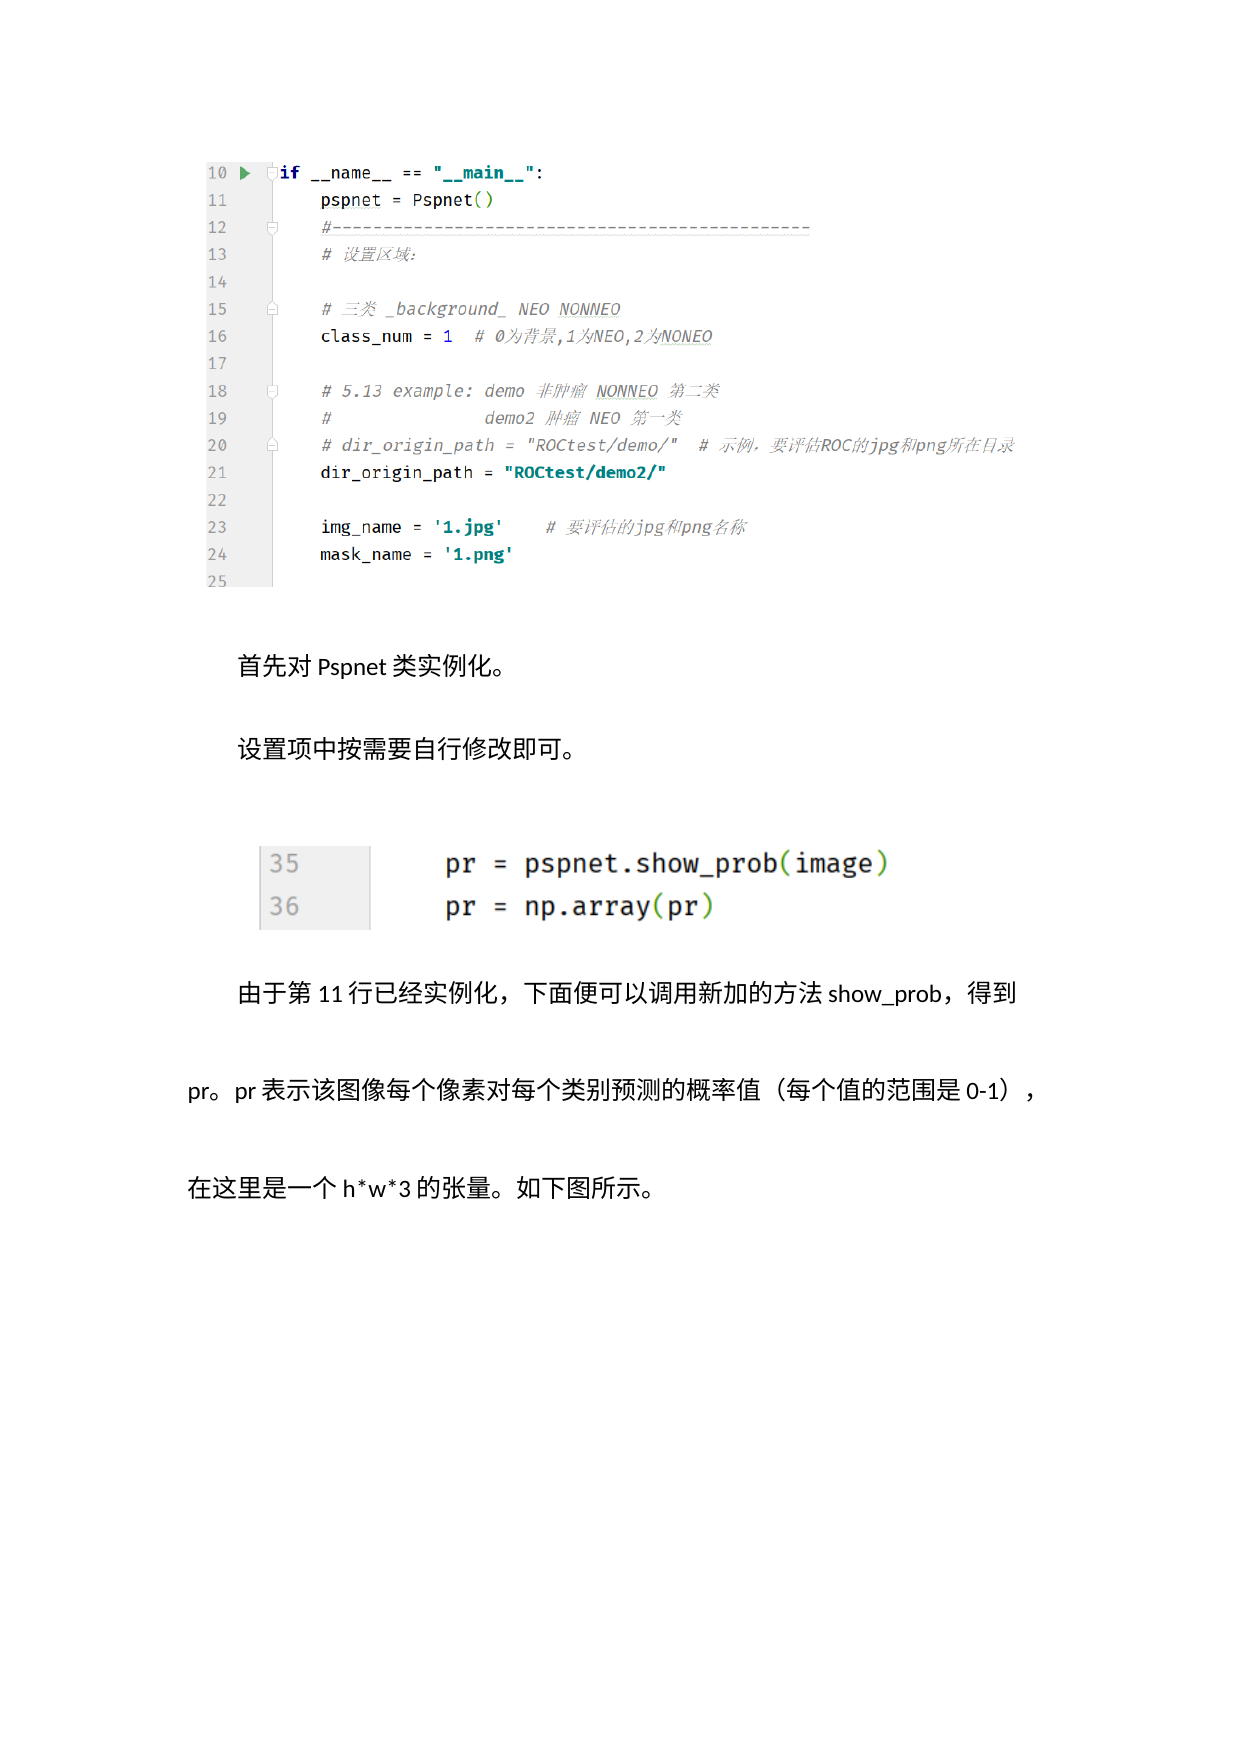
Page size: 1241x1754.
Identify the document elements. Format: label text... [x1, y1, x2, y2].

text 设置项中按需要自行修改即可。 [187, 715, 1053, 780]
picture [253, 846, 987, 930]
text 首先对Pspnet类实例化。 [187, 632, 1053, 697]
picture [206, 162, 1035, 587]
text 由于第11行已经实例化，下面便可以调用新加的方法show_prob，得到pr。pr表示该图像每个像素对每个类别预测的概率值（每个值的范围是0-1），在这里是一个h*w*3的张量。如下图所示。 [187, 959, 1053, 1219]
